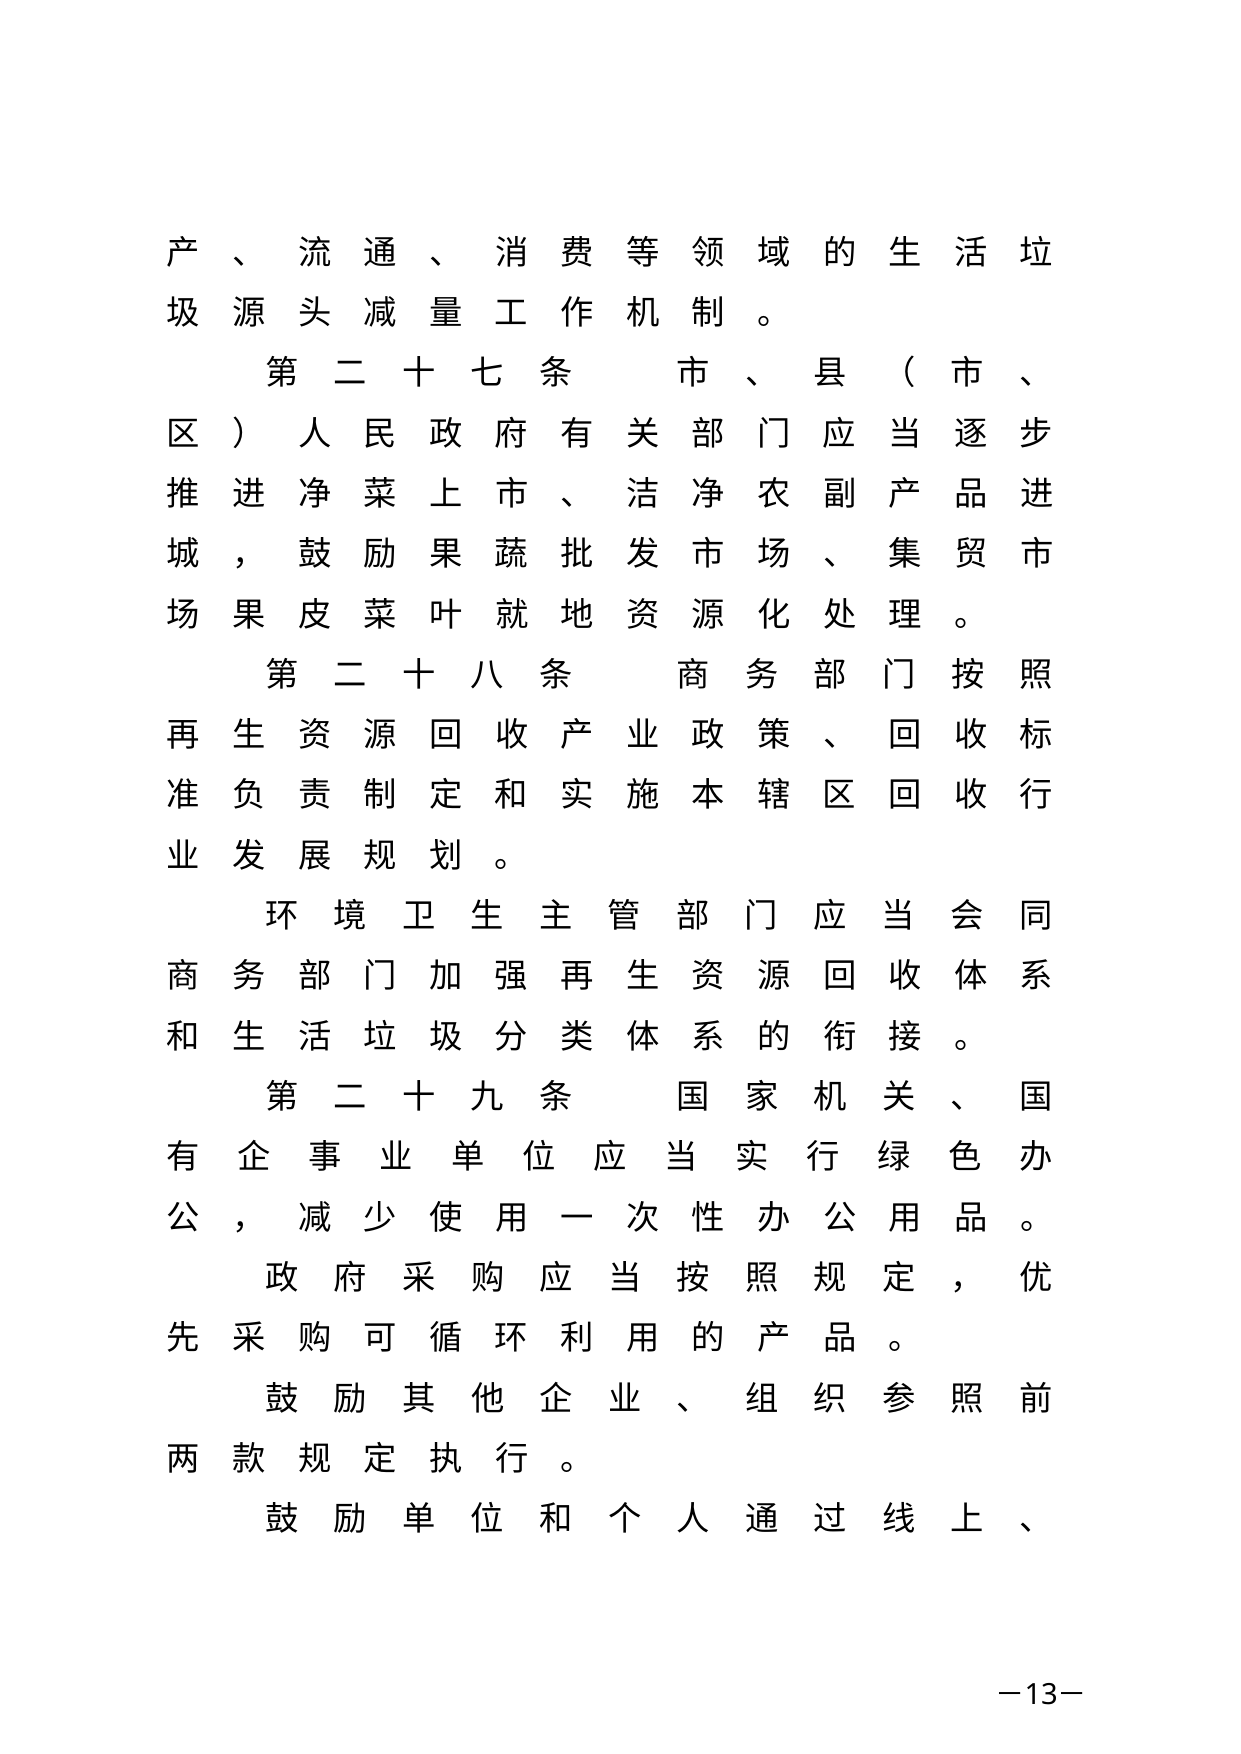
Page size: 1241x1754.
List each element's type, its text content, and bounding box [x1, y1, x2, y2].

text 环境卫生主管部门应当会同商务部门加强再生资源回收体系和生活垃圾分类体系的衔接。 [167, 883, 1085, 1064]
text 鼓励其他企业、组织参照前两款规定执行。 [167, 1365, 1085, 1486]
text 第二十七条 市、县（市、区）人民政府有关部门应当逐步推进净菜上市、洁净农副产品进城，鼓励果蔬批发市场、集贸市场果皮菜叶就地资源化处理。 [167, 340, 1085, 642]
text 第二十八条 商务部门按照再生资源回收产业政策、回收标准负责制定和实施本辖区回收行业发展规划。 [167, 642, 1085, 883]
text 第二十九条 国家机关、国有企事业单位应当实行绿色办公，减少使用一次性办公用品。 [167, 1064, 1085, 1245]
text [167, 219, 1085, 340]
text 政府采购应当按照规定，优先采购可循环利用的产品。 [167, 1245, 1085, 1365]
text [167, 1486, 1085, 1546]
